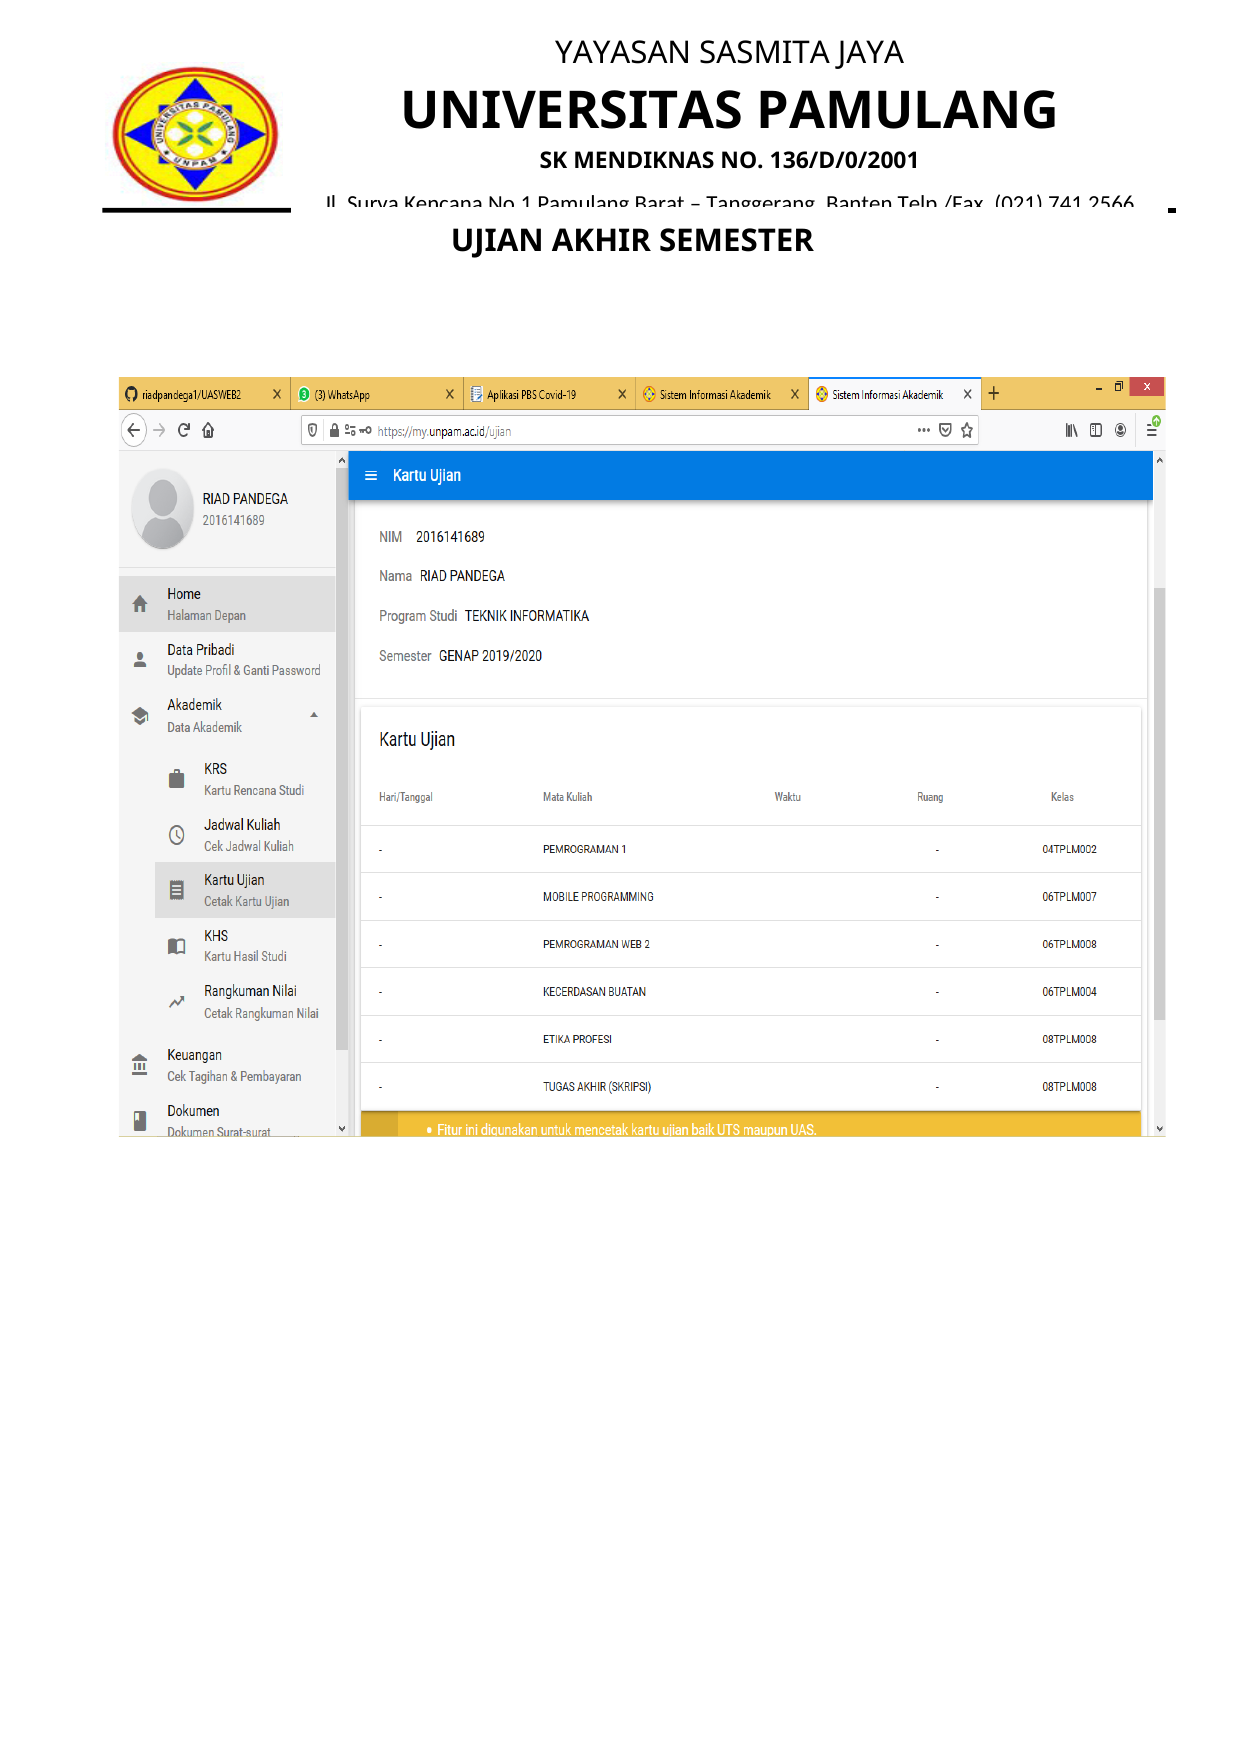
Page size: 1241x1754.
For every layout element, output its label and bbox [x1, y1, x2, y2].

picture [118, 377, 1166, 1137]
picture [104, 62, 283, 206]
